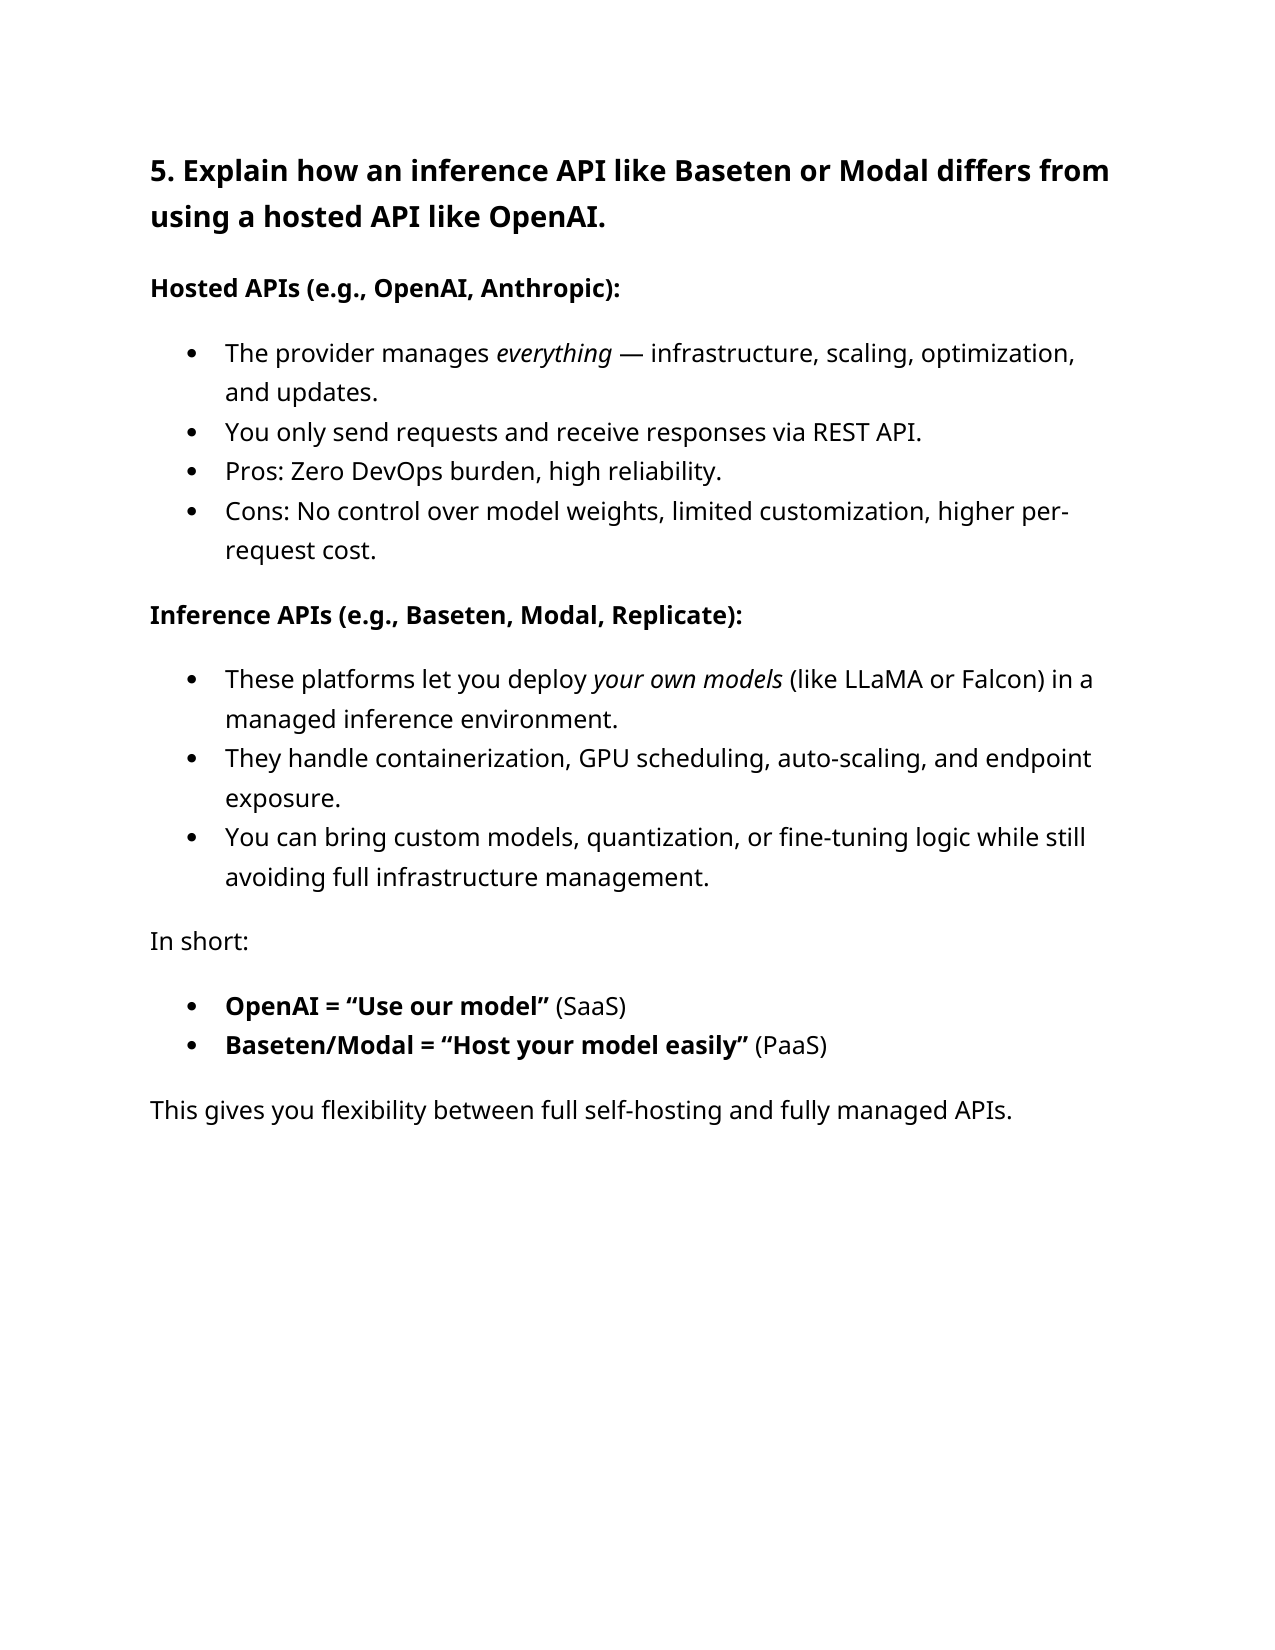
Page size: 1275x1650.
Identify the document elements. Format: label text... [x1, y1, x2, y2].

list The provider manages everything — infrastructure, scaling, optimization, and updates. [187, 336, 1125, 409]
subtitle 5. Explain how an inference API like Baseten or Modal differs from using a hosted API like OpenAI. [150, 150, 1125, 236]
text In short: [150, 924, 1125, 958]
list They handle containerization, GPU scheduling, auto-scaling, and endpoint exposure. [187, 741, 1125, 814]
list You can bring custom models, quantization, or fine-tuning logic while still avoiding full infrastructure management. [187, 820, 1125, 893]
list OpenAI = “Use our model” (SaaS) [187, 988, 1125, 1022]
text Hosted APIs (e.g., OpenAI, Anthropic): [150, 271, 1125, 305]
text This gives you flexibility between full self-hosting and fully managed APIs. [150, 1092, 1125, 1126]
text Inference APIs (e.g., Baseten, Modal, Replicate): [150, 597, 1125, 632]
list You only send requests and receive responses via REST API. [187, 414, 1125, 449]
list Cons: No control over model weights, limited customization, higher per-request cost. [187, 493, 1125, 567]
list These platforms let you deploy your own models (like LLaMA or Falcon) in a managed inference environment. [187, 662, 1125, 736]
list Pros: Zero DevOps burden, high reliability. [187, 454, 1125, 488]
list Baseten/Modal = “Host your model easily” (PaaS) [187, 1028, 1125, 1062]
